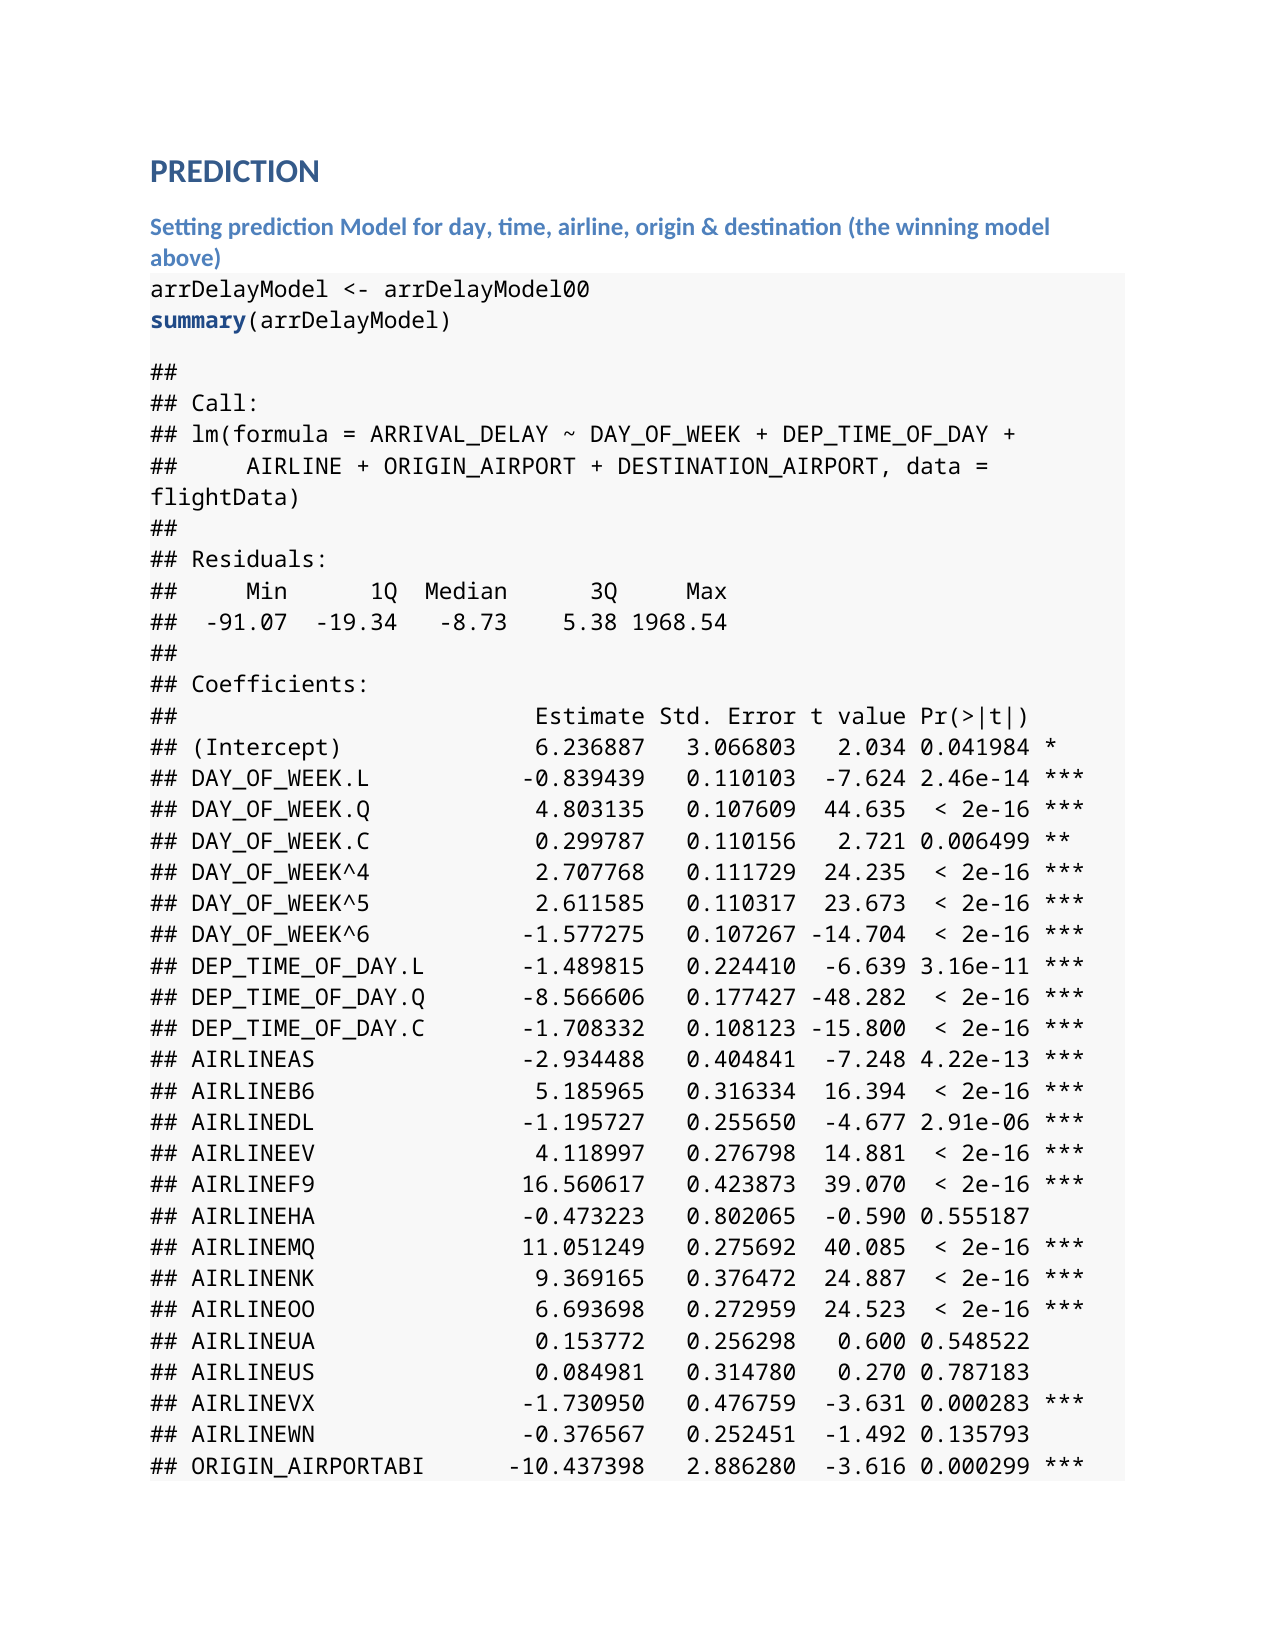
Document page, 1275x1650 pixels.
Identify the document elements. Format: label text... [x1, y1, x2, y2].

subtitle Setting prediction Model for day, time, airline, origin & destination (the winning model above) [150, 212, 1125, 273]
text arrDelayModel <- arrDelayModel00 summary(arrDelayModel) [452, 273, 1125, 335]
subtitle PREDICTION [150, 150, 1125, 191]
